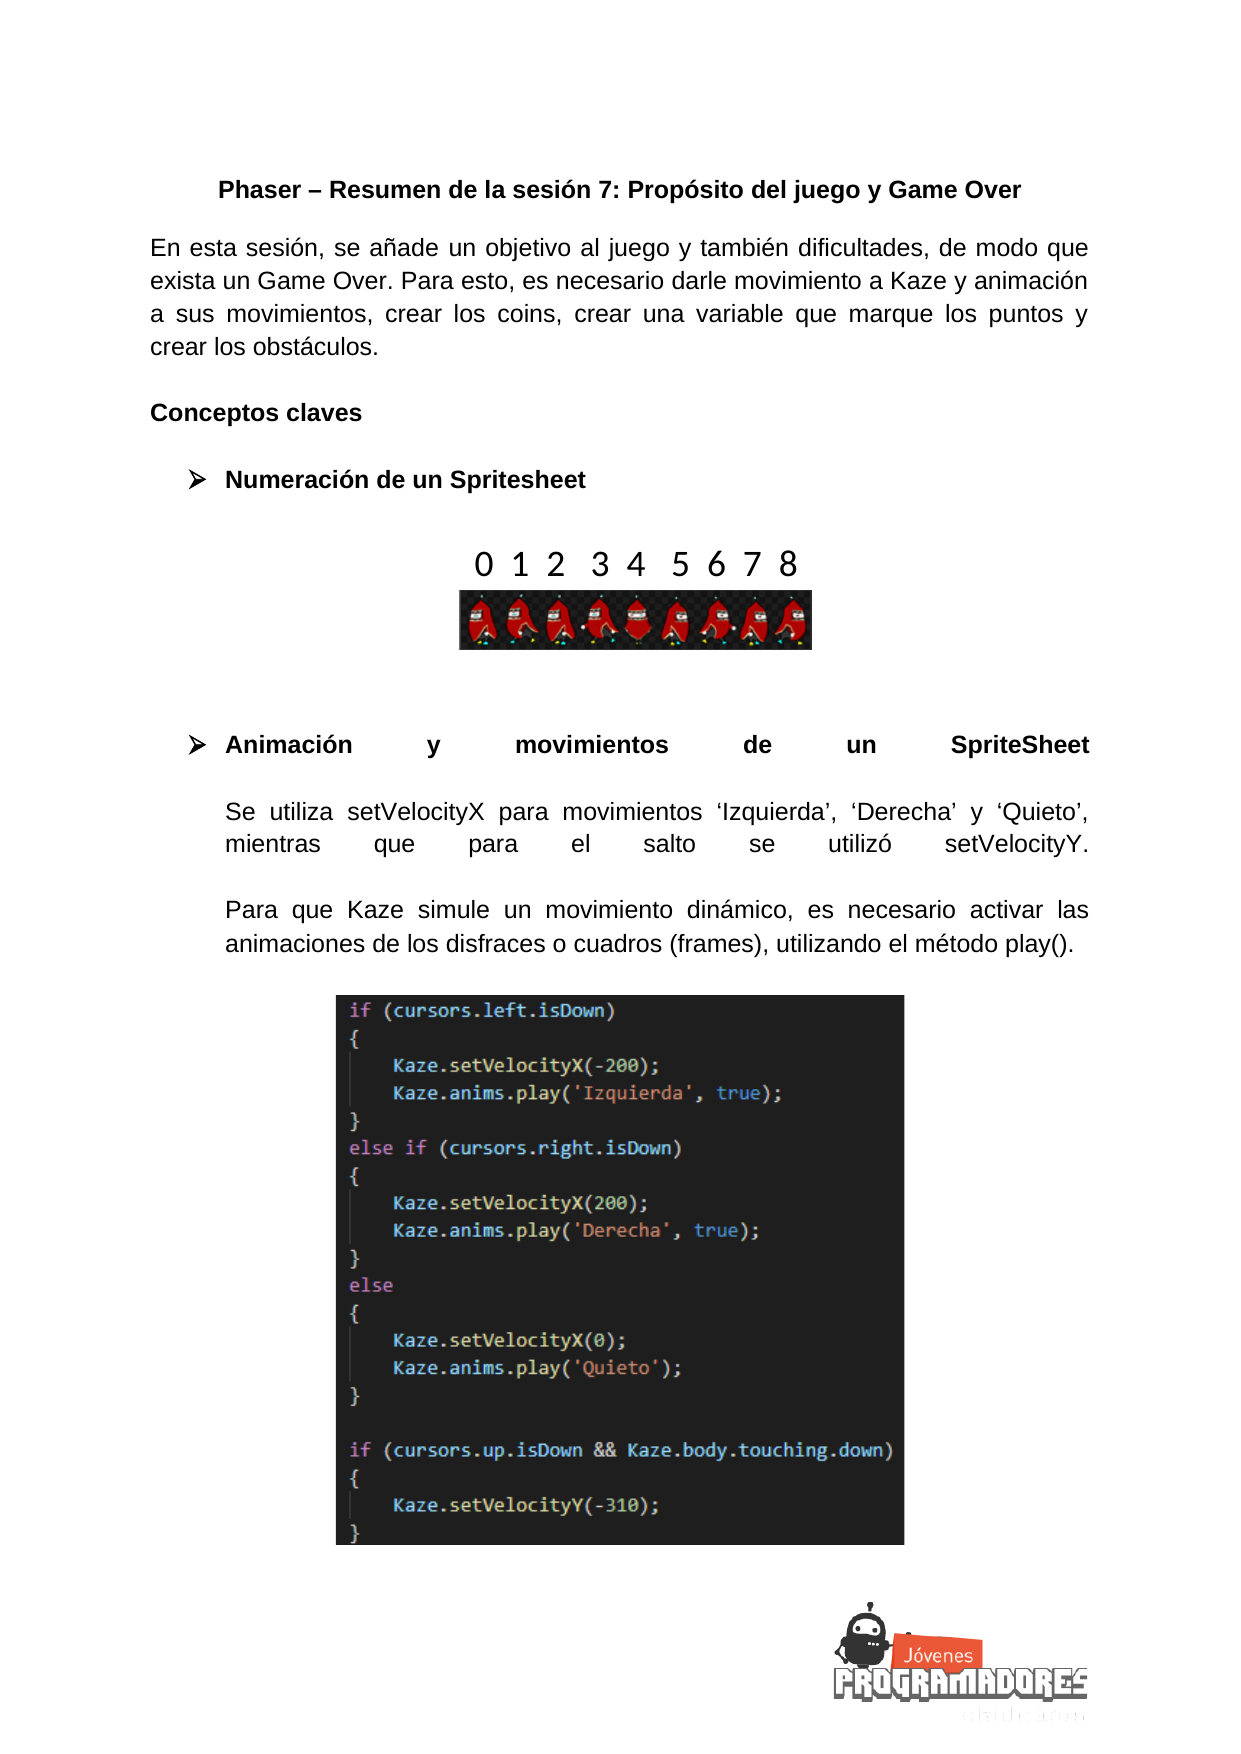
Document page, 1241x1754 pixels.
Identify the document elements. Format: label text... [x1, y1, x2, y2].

list Numeración de un Spritesheet [187, 465, 1090, 494]
text Phaser – Resumen de la sesión 7: Propósito del juego y Game Over [150, 175, 1090, 204]
picture [459, 590, 812, 650]
picture [335, 995, 905, 1545]
picture [833, 1602, 1088, 1727]
text En esta sesión, se añade un objetivo al juego y también dificultades, de modo que exista un Game Over. Para esto, es necesario darle movimiento a Kaze y animación a sus movimientos, crear los coins, crear una variable que marque los puntos y crear los obstáculos. [150, 233, 1090, 361]
text Conceptos claves [150, 398, 1090, 427]
list Animación y movimientos de un SpriteSheet Se utiliza setVelocityX para movimientos ‘Izquierda’, ‘Derecha’ y ‘Quieto’, mientras que para el salto se utilizó setVelocityY. Para que Kaze simule un movimiento dinámico, es necesario activar las animaciones de los disfraces o cuadros (frames), utilizando el método play(). [187, 730, 1090, 957]
